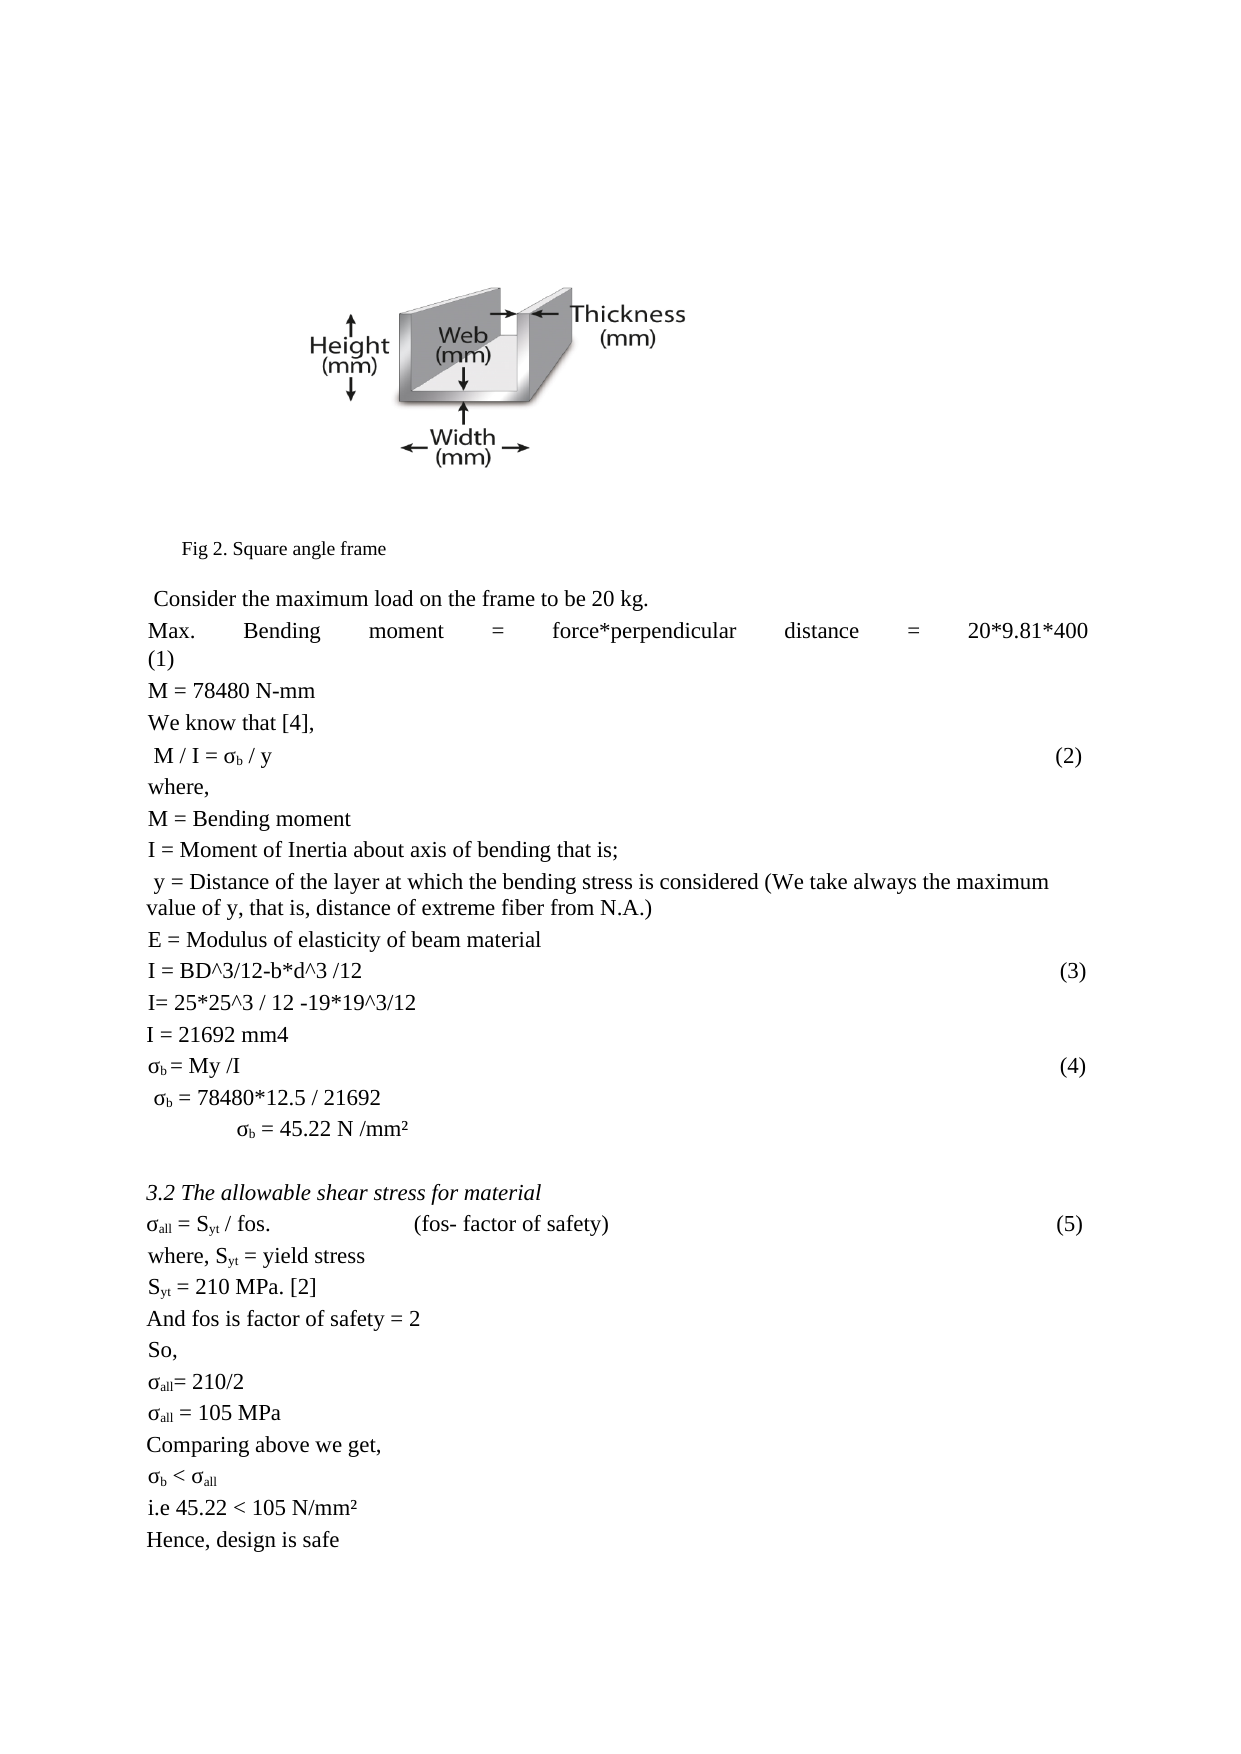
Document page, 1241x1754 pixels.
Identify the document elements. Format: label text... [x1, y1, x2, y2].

text M / I = σb / y (2) [146, 742, 1089, 768]
text Syt = 210 MPa. [2] [146, 1273, 1089, 1299]
text σb = 78480*12.5 / 21692 [146, 1084, 1089, 1110]
text So, [146, 1336, 1089, 1363]
text σb = My /I (4) [146, 1052, 1089, 1079]
text σb = 45.22 N /mm² [146, 1115, 1089, 1142]
text y = Distance of the layer at which the bending stress is considered (We take always the maximum value of y, that is, distance of extreme fiber from N.A.) [146, 868, 1089, 921]
text i.e 45.22 < 105 N/mm² [146, 1494, 1089, 1521]
text where, Syt = yield stress [146, 1242, 1089, 1268]
text I = BD^3/12-b*d^3 /12 (3) [146, 958, 1089, 984]
text M = Bending moment [146, 805, 1089, 831]
text where, [146, 773, 1089, 800]
text σall = 105 MPa [146, 1399, 1089, 1426]
text I = Moment of Inertia about axis of bending that is; [146, 837, 1089, 863]
text 3.2 The allowable shear stress for material [146, 1178, 1089, 1205]
text σall= 210/2 [146, 1368, 1089, 1394]
text Max. Bending moment = force*perpendicular distance = 20*9.81*400 (1) [148, 617, 1089, 671]
text Hence, design is safe [146, 1526, 1089, 1552]
text σb < σall [146, 1463, 1089, 1489]
text Consider the maximum load on the frame to be 20 kg. [146, 586, 1089, 612]
text And fos is factor of safety = 2 [146, 1305, 1089, 1331]
text M = 78480 N-mm [146, 677, 1089, 704]
picture [301, 206, 692, 513]
text I = 21692 mm4 [146, 1021, 1089, 1047]
text Comparing above we get, [146, 1431, 1089, 1457]
text E = Modulus of elasticity of beam material [146, 926, 1089, 952]
text σall = Syt / fos. (fos- factor of safety) (5) [146, 1210, 1089, 1236]
text I= 25*25^3 / 12 -19*19^3/12 [146, 989, 1089, 1016]
text We know that [4], [148, 709, 1089, 735]
